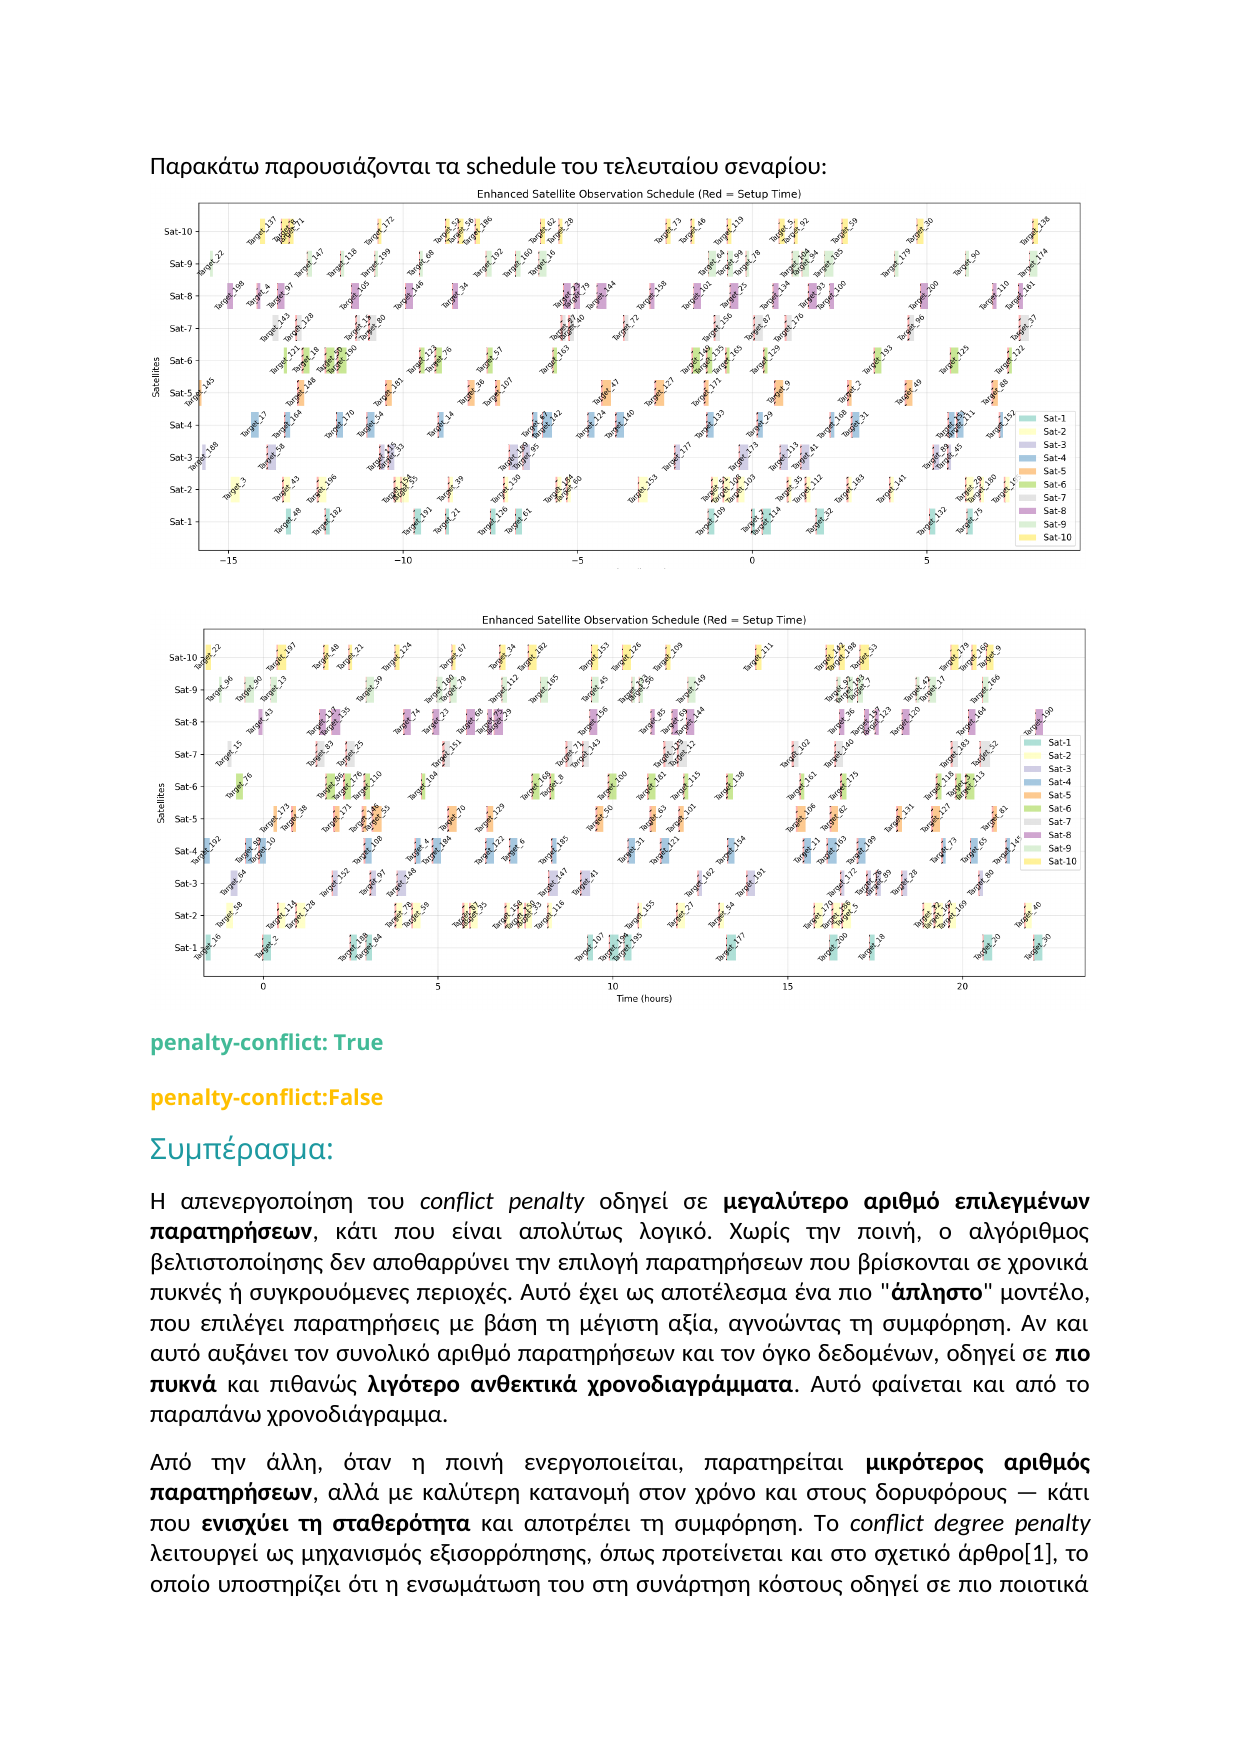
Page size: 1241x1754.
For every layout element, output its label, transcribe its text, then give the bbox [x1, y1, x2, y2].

text Παρακάτω παρουσιάζονται τα schedule του τελευταίου σεναρίου: [150, 150, 1090, 181]
picture [150, 609, 1091, 1011]
text Η απενεργοποίηση του conflict penalty οδηγεί σε μεγαλύτερο αριθμό επιλεγμένων παρατηρήσεων, κάτι που είναι απολύτως λογικό. Χωρίς την ποινή, ο αλγόριθμος βελτιστοποίησης δεν αποθαρρύνει την επιλογή παρατηρήσεων που βρίσκονται σε χρονικά πυκνές ή συγκρουόμενες περιοχές. Αυτό έχει ως αποτέλεσμα ένα πιο "άπληστο" μοντέλο, που επιλέγει παρατηρήσεις με βάση τη μέγιστη αξία, αγνοώντας τη συμφόρηση. Αν και αυτό αυξάνει τον συνολικό αριθμό παρατηρήσεων και τον όγκο δεδομένων, οδηγεί σε πιο πυκνά και πιθανώς λιγότερο ανθεκτικά χρονοδιαγράμματα. Αυτό φαίνεται και από το παραπάνω χρονοδιάγραμμα. [150, 1185, 1090, 1429]
text penalty-conflict: True [150, 1011, 1090, 1057]
picture [150, 183, 1085, 569]
text penalty-conflict:False [150, 1082, 1090, 1112]
subtitle Συμπέρασμα: [150, 1128, 1090, 1168]
